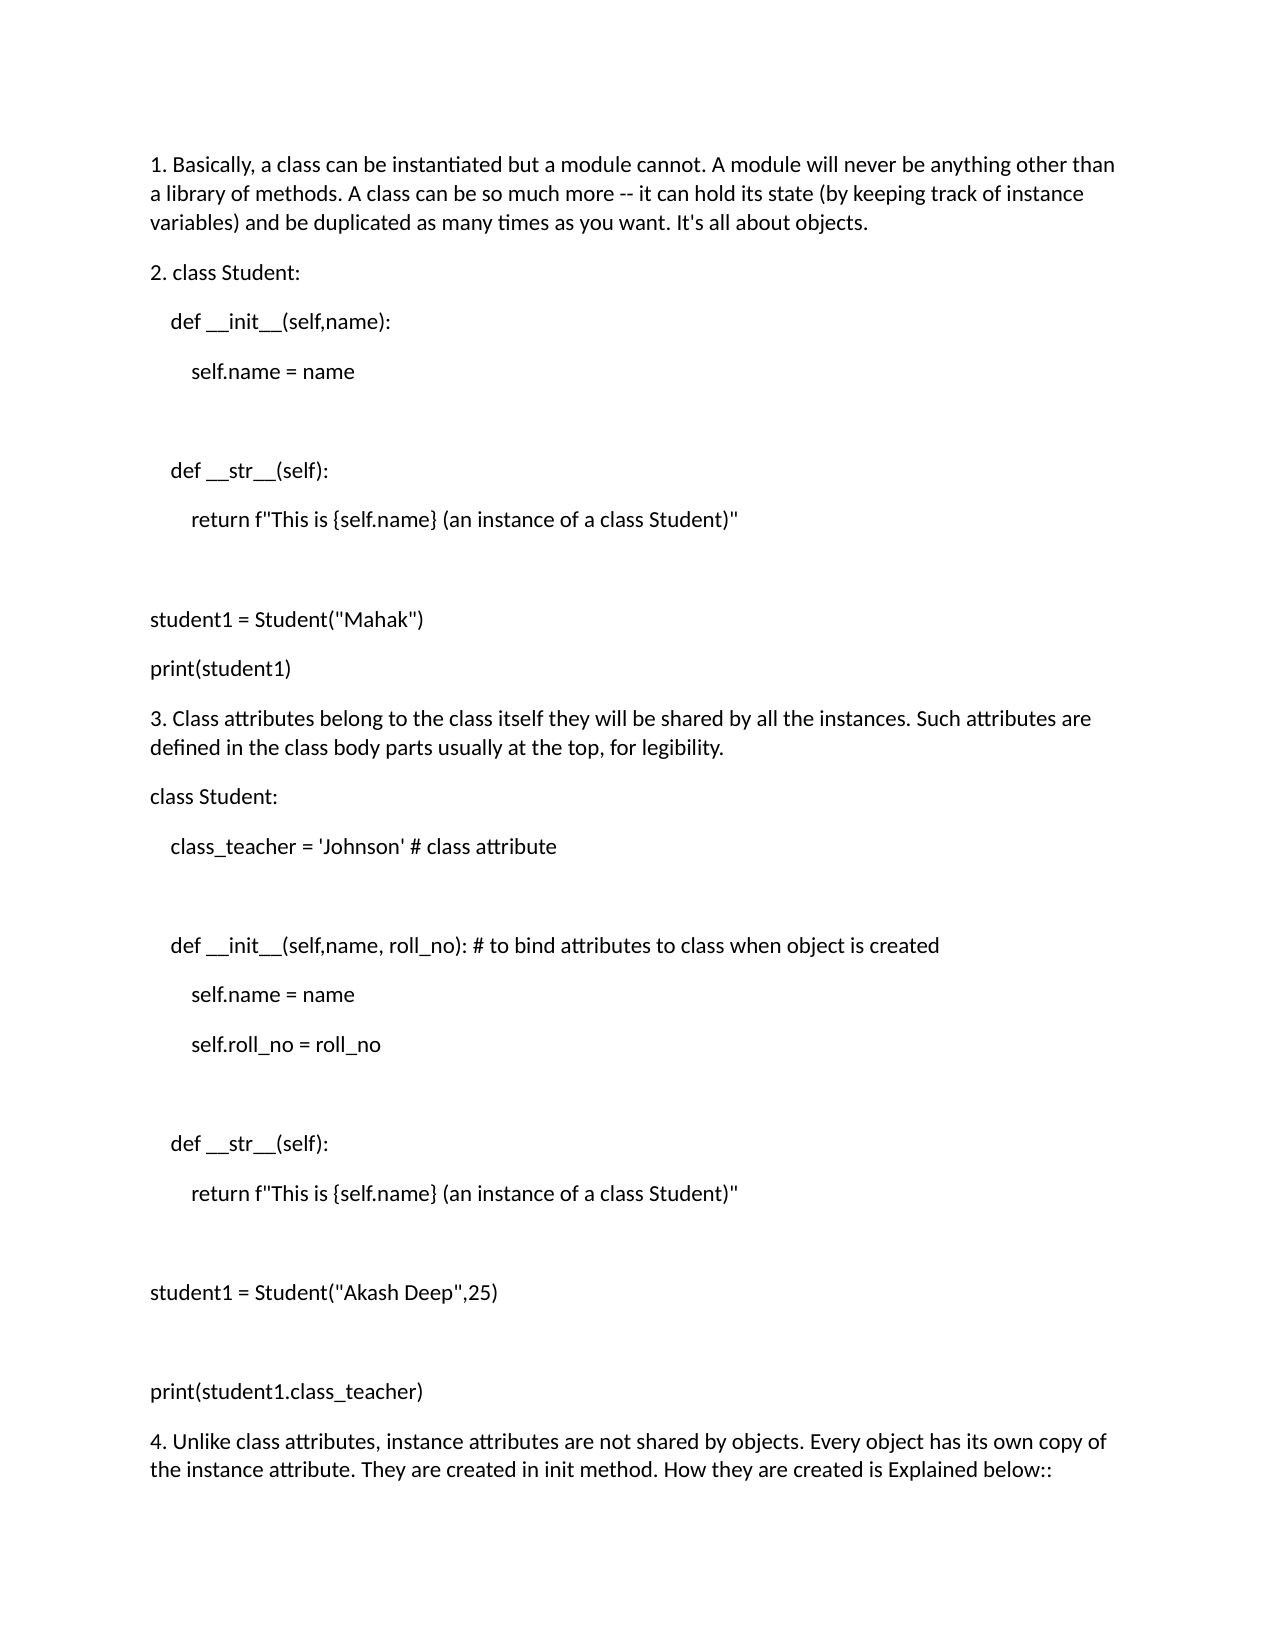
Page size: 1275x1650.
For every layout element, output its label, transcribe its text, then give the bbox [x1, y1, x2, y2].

text def __init__(self,name, roll_no): # to bind attributes to class when object is created [150, 930, 1125, 959]
text self.name = name [150, 980, 1125, 1009]
text 4. Unlike class attributes, instance attributes are not shared by objects. Every object has its own copy of the instance attribute. They are created in init method. How they are created is Explained below:: [150, 1426, 1125, 1484]
text self.roll_no = roll_no [150, 1029, 1125, 1058]
text 3. Class attributes belong to the class itself they will be shared by all the instances. Such attributes are defined in the class body parts usually at the top, for legibility. [150, 703, 1125, 761]
text student1 = Student("Akash Deep",25) [150, 1277, 1125, 1306]
text return f"This is {self.name} (an instance of a class Student)" [150, 505, 1125, 534]
text class_teacher = 'Johnson' # class attribute [150, 831, 1125, 860]
text def __str__(self): [150, 455, 1125, 484]
text class Student: [150, 782, 1125, 810]
text self.name = name [150, 356, 1125, 385]
text print(student1) [150, 654, 1125, 682]
text return f"This is {self.name} (an instance of a class Student)" [150, 1178, 1125, 1207]
text def __str__(self): [150, 1129, 1125, 1157]
text 1. Basically, a class can be instantiated but a module cannot. A module will never be anything other than a library of methods. A class can be so much more -- it can hold its state (by keeping track of instance variables) and be duplicated as many times as you want. It's all about objects. [150, 150, 1125, 236]
text def __init__(self,name): [150, 307, 1125, 335]
text print(student1.class_teacher) [150, 1377, 1125, 1405]
text student1 = Student("Mahak") [150, 604, 1125, 633]
text 2. class Student: [150, 257, 1125, 286]
